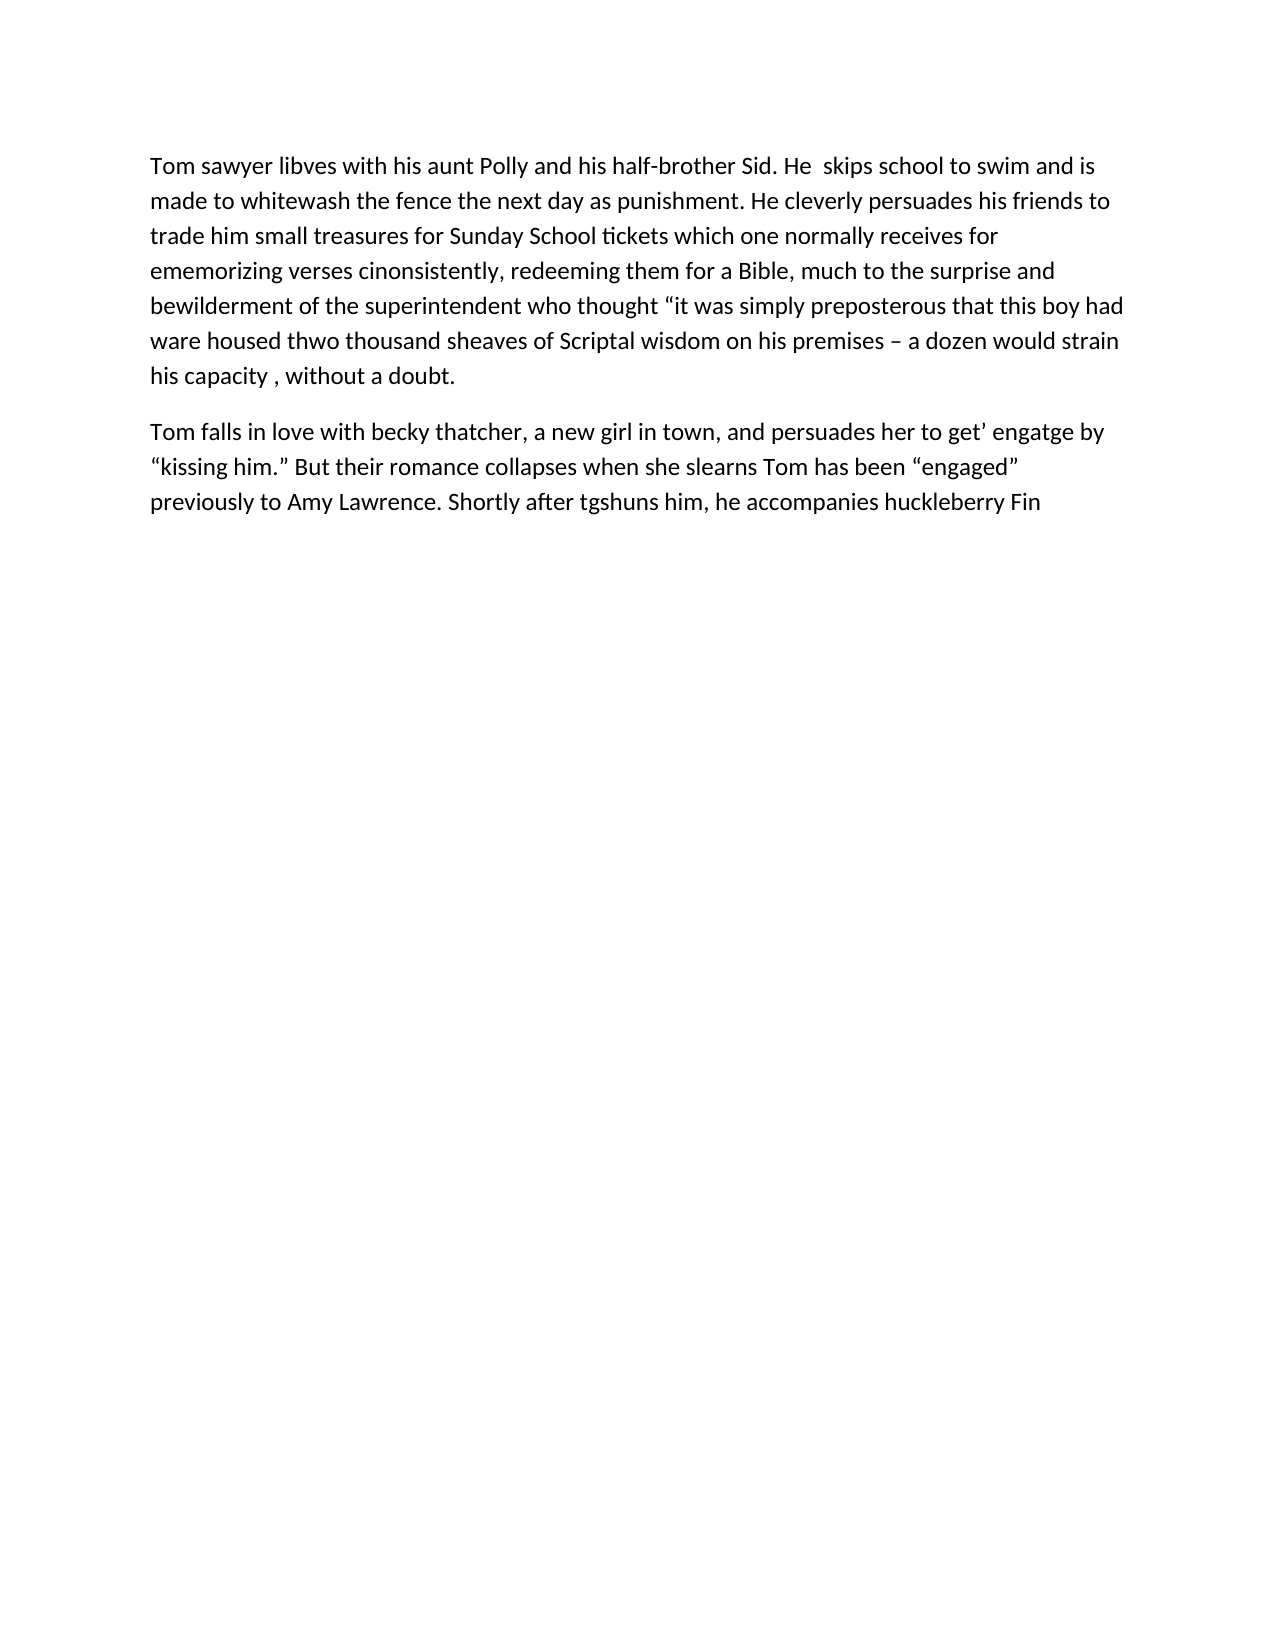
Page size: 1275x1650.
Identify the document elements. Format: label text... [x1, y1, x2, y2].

text Tom sawyer libves with his aunt Polly and his half-brother Sid. He skips school to swim and is made to whitewash the fence the next day as punishment. He cleverly persuades his friends to trade him small treasures for Sunday School tickets which one normally receives for ememorizing verses cinonsistently, redeeming them for a Bible, much to the surprise and bewilderment of the superintendent who thought “it was simply preposterous that this boy had ware housed thwo thousand sheaves of Scriptal wisdom on his premises – a dozen would strain his capacity , without a doubt. [150, 150, 1125, 391]
text Tom falls in love with becky thatcher, a new girl in town, and persuades her to get’ engatge by “kissing him.” But their romance collapses when she slearns Tom has been “engaged” previously to Amy Lawrence. Shortly after tgshuns him, he accompanies huckleberry Fin [150, 416, 1125, 516]
